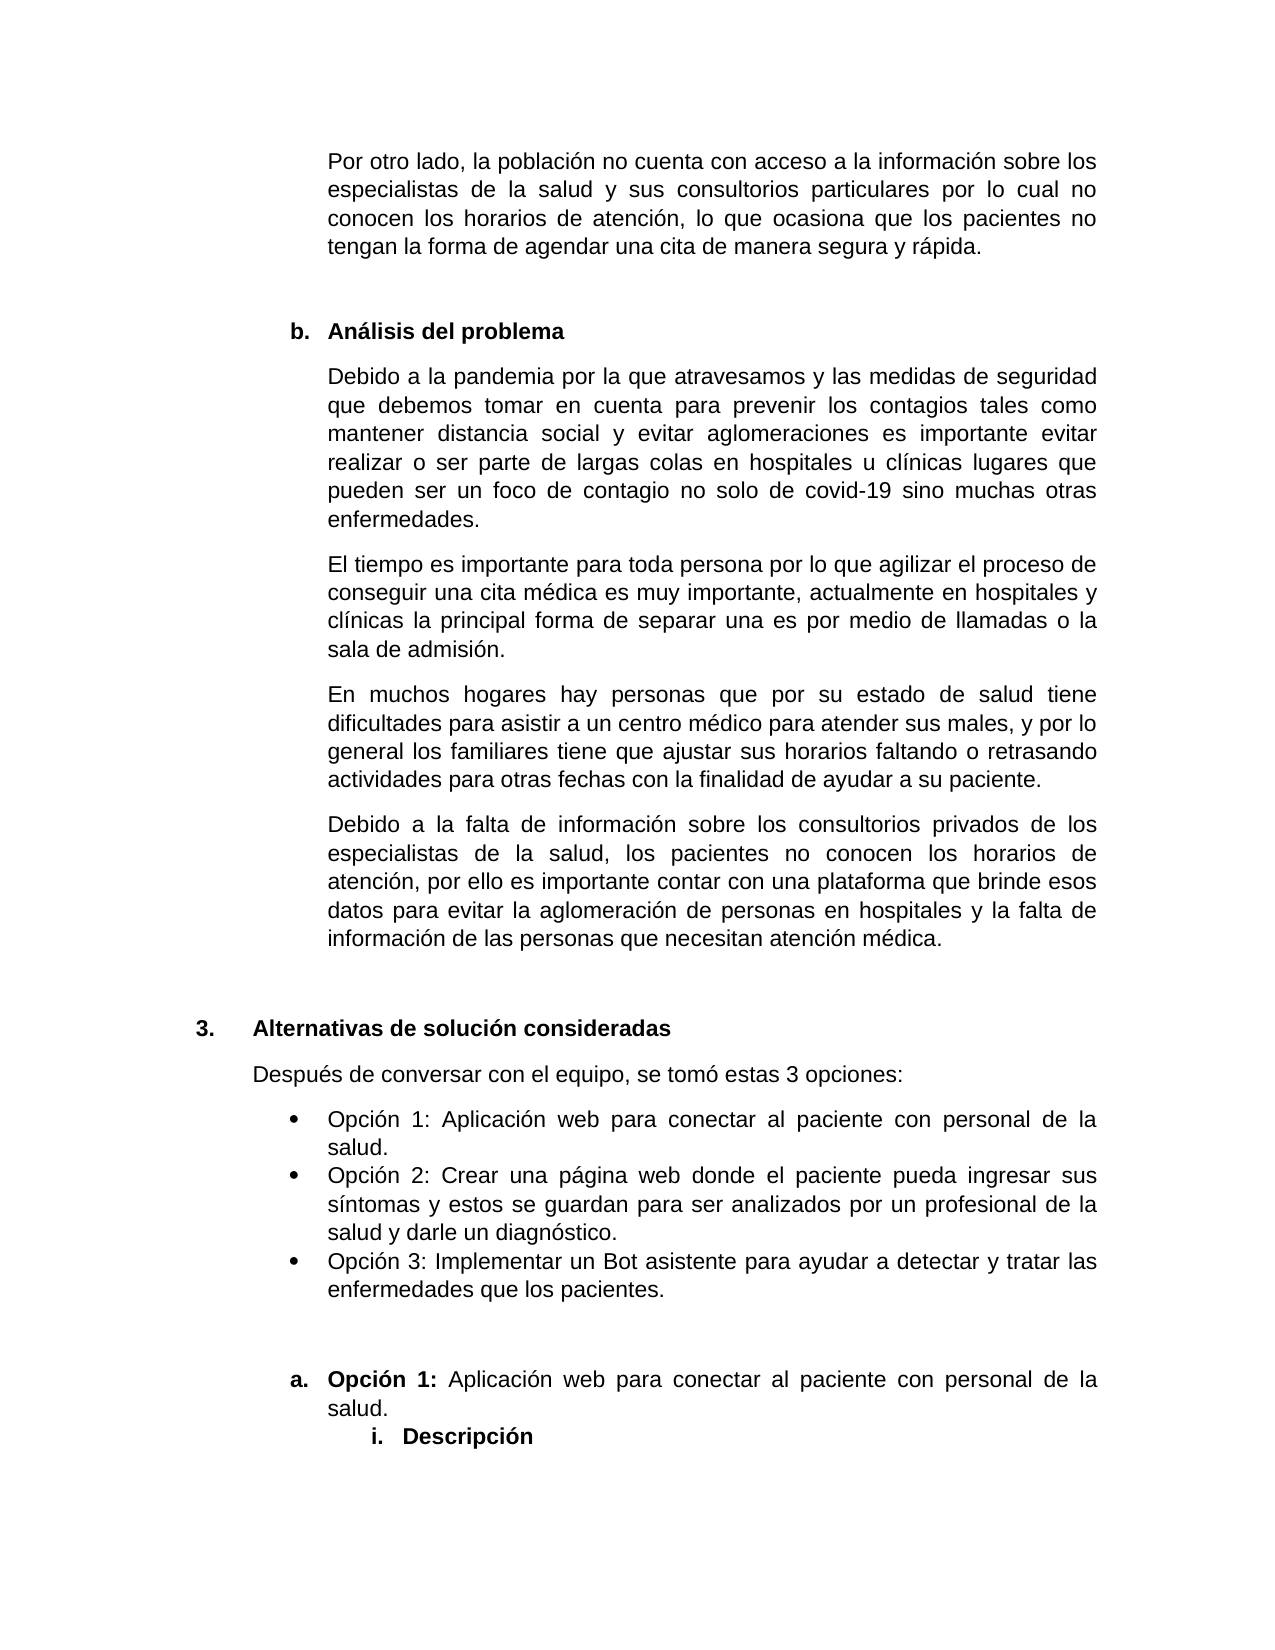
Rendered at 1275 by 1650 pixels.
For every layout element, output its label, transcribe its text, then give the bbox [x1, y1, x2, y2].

list Opción 3: Implementar un Bot asistente para ayudar a detectar y tratar las enfermedades que los pacientes. [290, 1248, 1098, 1303]
list Descripción [383, 1423, 1098, 1450]
list Análisis del problema [290, 318, 1098, 344]
text Después de conversar con el equipo, se tomó estas 3 opciones: [252, 1061, 1098, 1087]
text En muchos hogares hay personas que por su estado de salud tiene dificultades para asistir a un centro médico para atender sus males, y por lo general los familiares tiene que ajustar sus horarios faltando o retrasando actividades para otras fechas con la finalidad de ayudar a su paciente. [327, 681, 1098, 793]
text Debido a la falta de información sobre los consultorios privados de los especialistas de la salud, los pacientes no conocen los horarios de atención, por ello es importante contar con una plataforma que brinde esos datos para evitar la aglomeración de personas en hospitales y la falta de información de las personas que necesitan atención médica. [327, 811, 1098, 952]
list Por otro lado, la población no cuenta con acceso a la información sobre los especialistas de la salud y sus consultorios particulares por lo cual no conocen los horarios de atención, lo que ocasiona que los pacientes no tengan la forma de agendar una cita de manera segura y rápida. [327, 148, 1098, 259]
list Alternativas de solución consideradas [215, 1015, 1098, 1042]
list Opción 1: Aplicación web para conectar al paciente con personal de la salud. [290, 1366, 1098, 1421]
list Opción 1: Aplicación web para conectar al paciente con personal de la salud. [290, 1106, 1098, 1160]
list Opción 2: Crear una página web donde el paciente pueda ingresar sus síntomas y estos se guardan para ser analizados por un profesional de la salud y darle un diagnóstico. [290, 1162, 1098, 1246]
text El tiempo es importante para toda persona por lo que agilizar el proceso de conseguir una cita médica es muy importante, actualmente en hospitales y clínicas la principal forma de separar una es por medio de llamadas o la sala de admisión. [327, 551, 1098, 662]
text Debido a la pandemia por la que atravesamos y las medidas de seguridad que debemos tomar en cuenta para prevenir los contagios tales como mantener distancia social y evitar aglomeraciones es importante evitar realizar o ser parte de largas colas en hospitales u clínicas lugares que pueden ser un foco de contagio no solo de covid-19 sino muchas otras enfermedades. [327, 363, 1098, 532]
